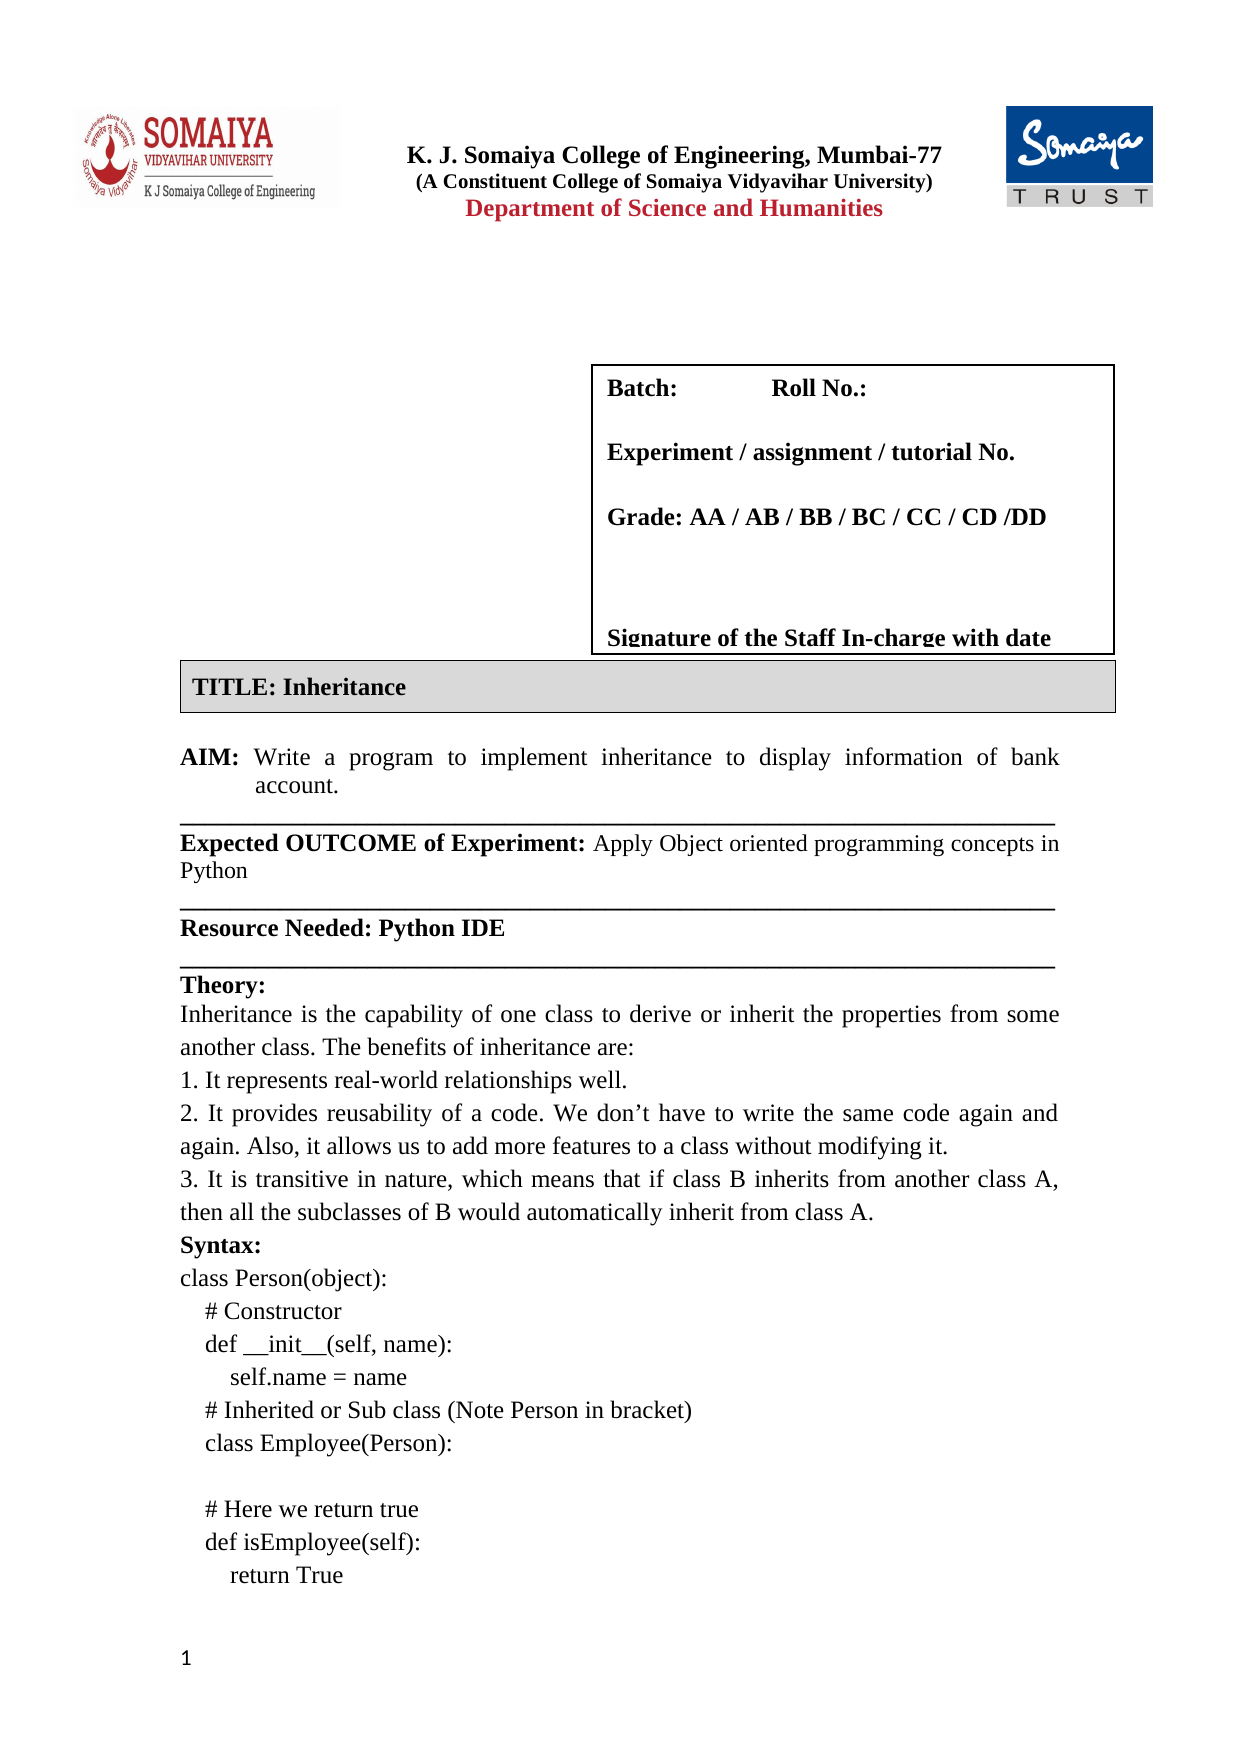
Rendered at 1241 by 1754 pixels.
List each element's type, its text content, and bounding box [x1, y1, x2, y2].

text Inheritance is the capability of one class to derive or inherit the properties from some another class. The benefits of inheritance are: [180, 999, 1060, 1061]
picture [1006, 106, 1153, 207]
text return True [180, 1561, 1060, 1589]
picture [72, 106, 340, 207]
text def isEmployee(self): [180, 1527, 1060, 1556]
text ______________________________________________________________________ [180, 799, 1060, 828]
text # Inherited or Sub class (Note Person in bracket) [180, 1395, 1060, 1424]
text ______________________________________________________________________ [180, 884, 1060, 913]
text ______________________________________________________________________ [180, 942, 1060, 970]
text class Employee(Person): [180, 1428, 1060, 1457]
text def __init__(self, name): [180, 1329, 1060, 1358]
text Resource Needed: Python IDE [180, 913, 1060, 942]
text 1. It represents real-world relationships well. [180, 1065, 1060, 1094]
text Theory: [180, 970, 1060, 999]
text Syntax: [180, 1230, 1060, 1259]
text # Constructor [180, 1296, 1060, 1325]
text 2. It provides reusability of a code. We don’t have to write the same code again and again. Also, it allows us to add more features to a class without modifying it. [180, 1098, 1060, 1160]
table_header TITLE: Inheritance [181, 661, 1115, 712]
text Expected OUTCOME of Experiment: Apply Object oriented programming concepts in Python [180, 828, 1060, 884]
text # Here we return true [180, 1494, 1060, 1523]
text AIM: Write a program to implement inheritance to display information of bank account. [180, 742, 1060, 799]
text class Person(object): [180, 1263, 1060, 1292]
text self.name = name [180, 1362, 1060, 1391]
text 3. It is transitive in nature, which means that if class B inherits from another class A, then all the subclasses of B would automatically inherit from class A. [180, 1164, 1060, 1226]
